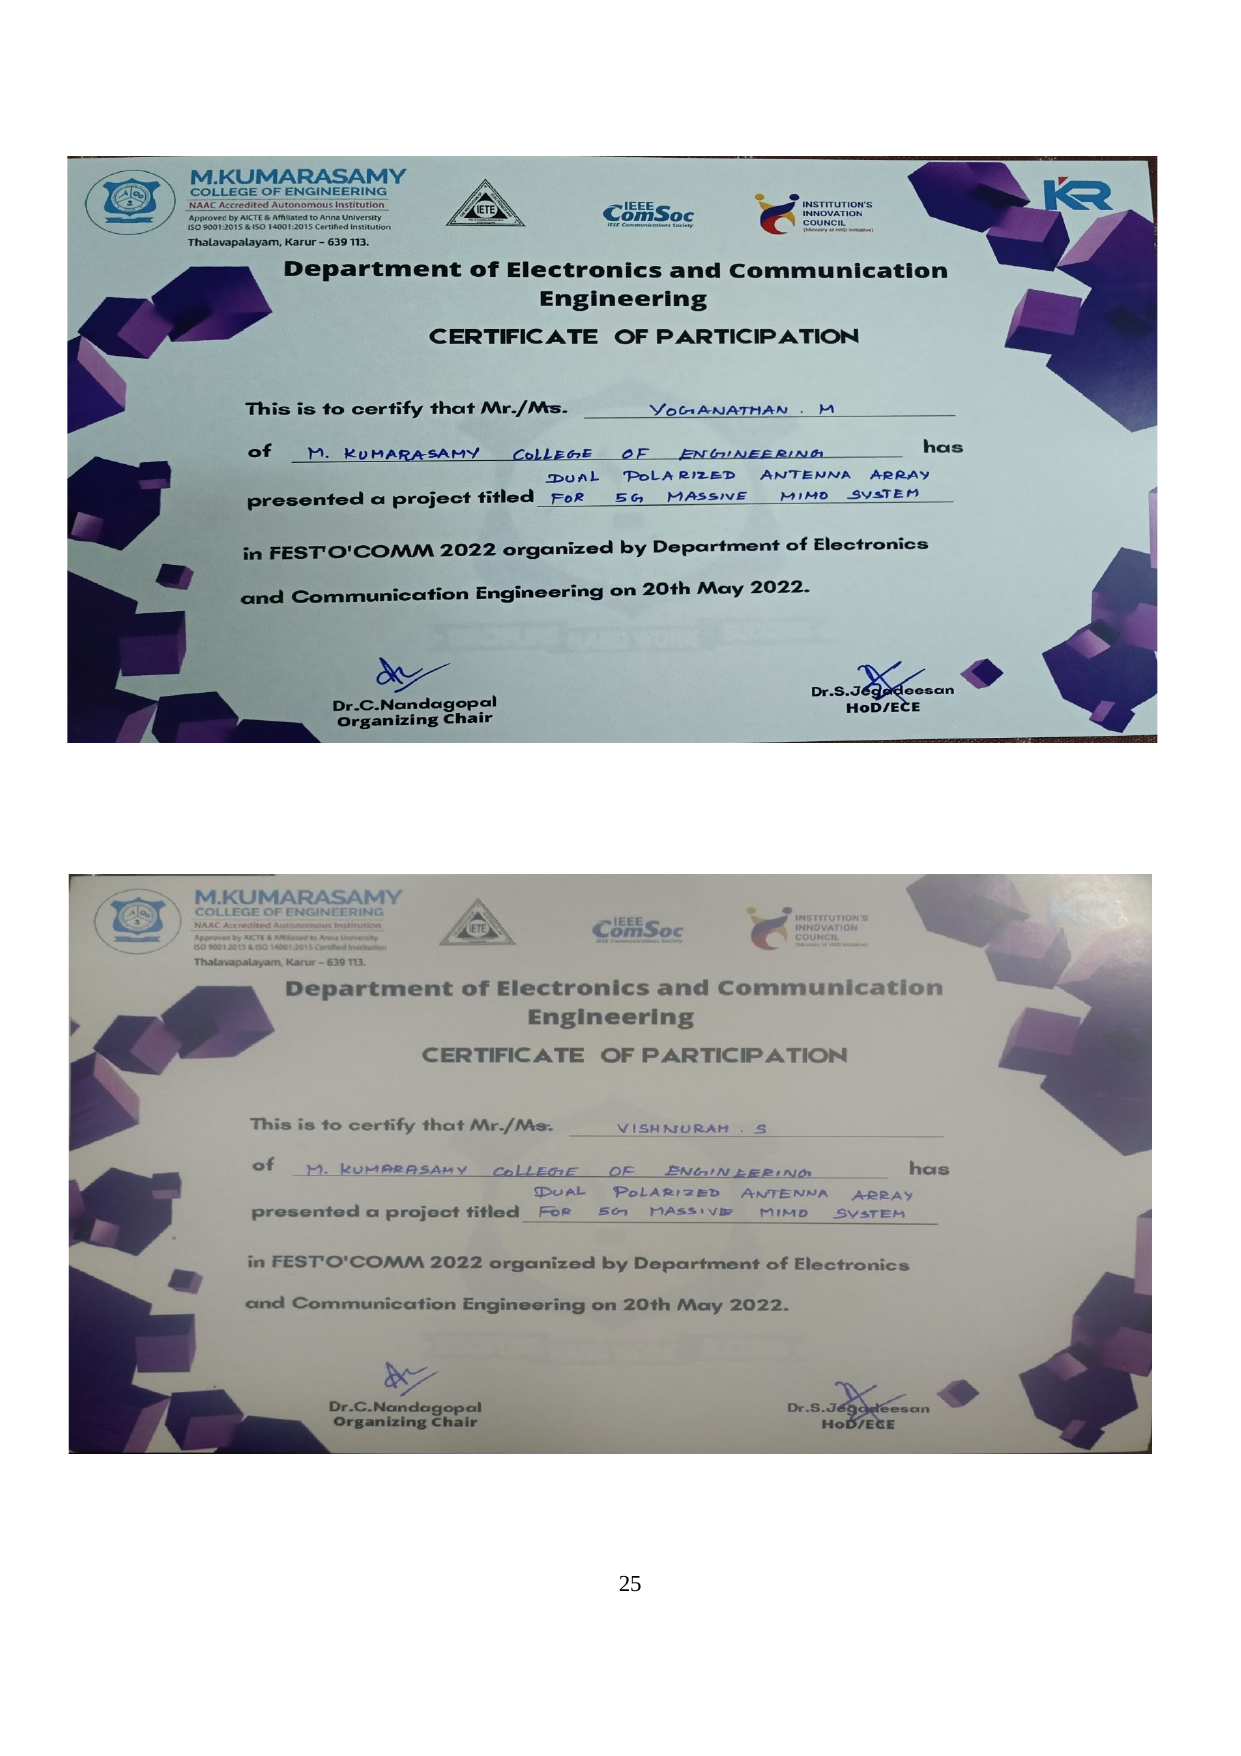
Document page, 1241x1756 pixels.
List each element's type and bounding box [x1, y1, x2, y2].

picture [67, 156, 1158, 743]
picture [70, 874, 1152, 1454]
